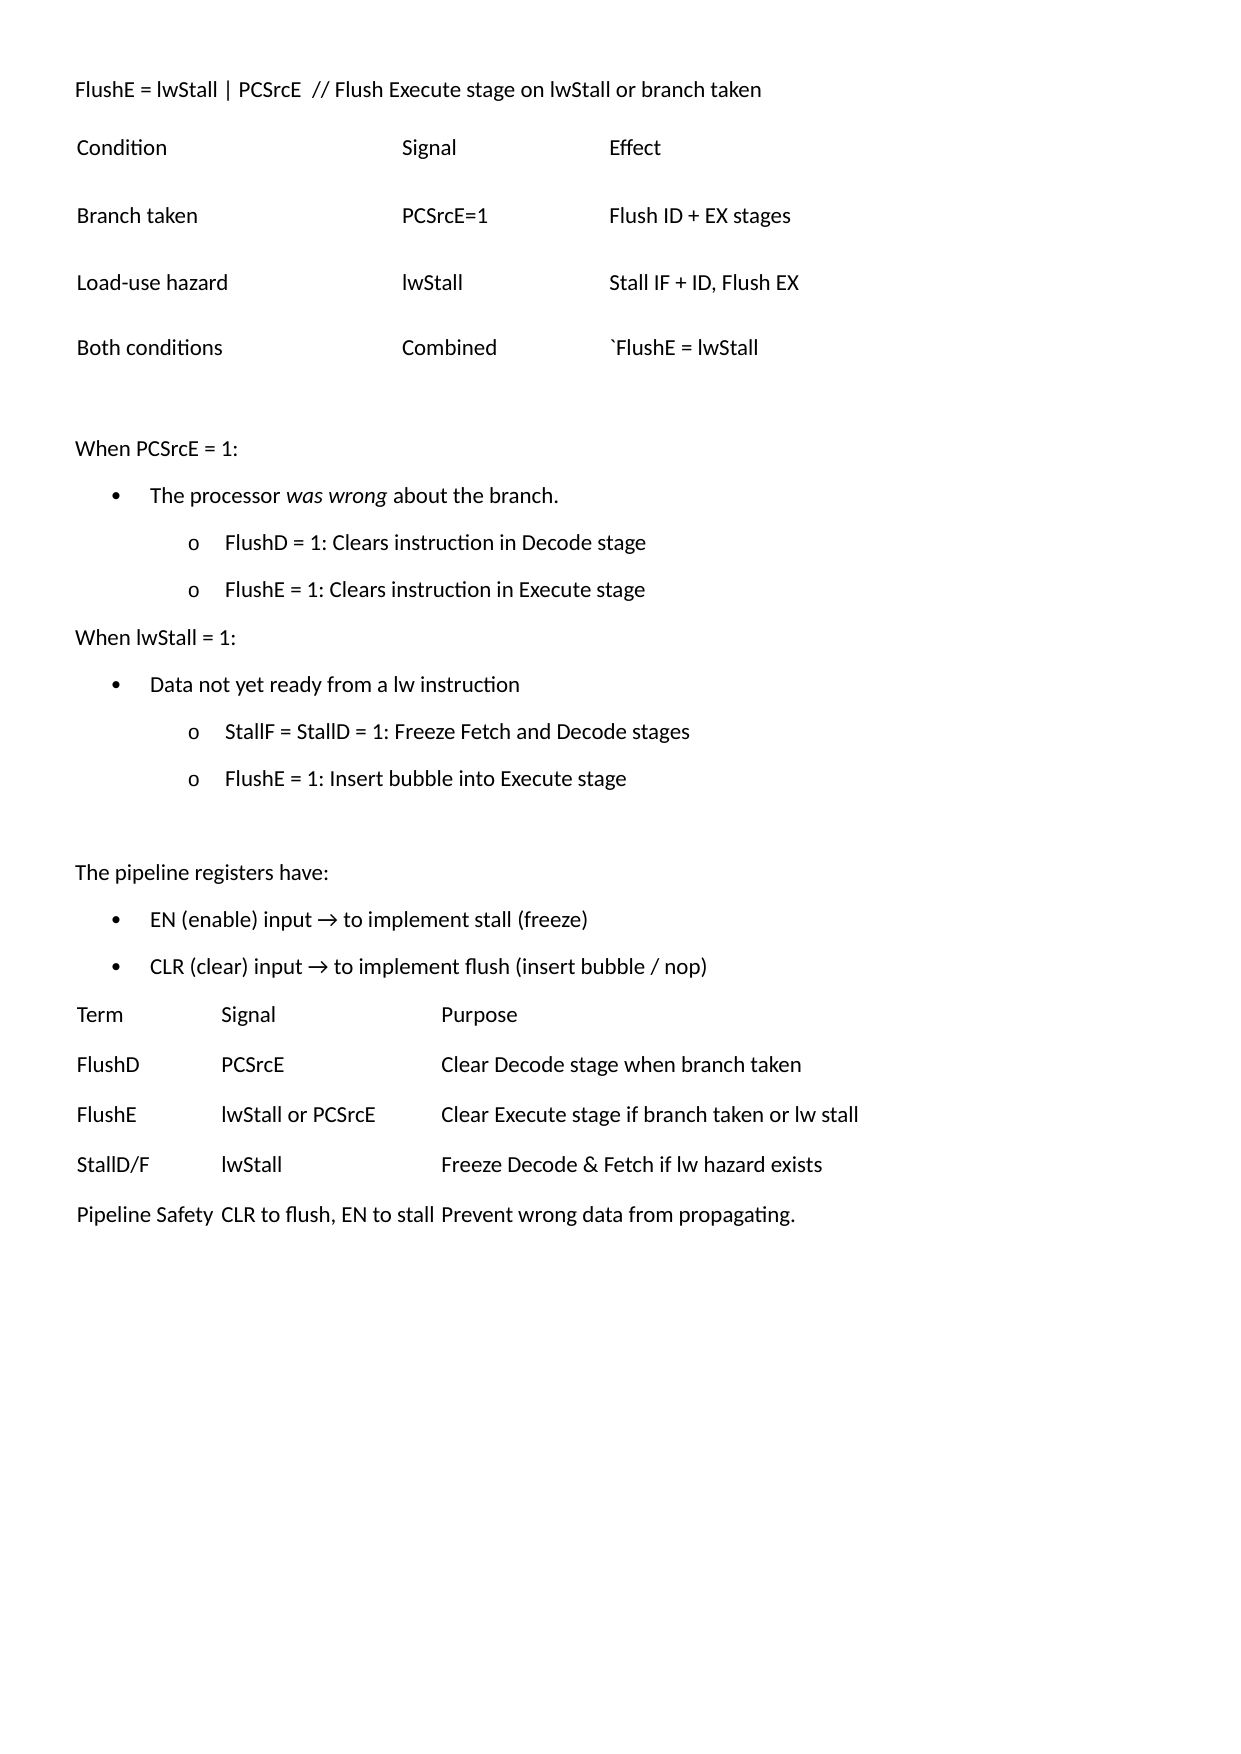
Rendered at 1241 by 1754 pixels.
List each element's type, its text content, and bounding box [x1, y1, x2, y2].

text FlushE = lwStall | PCSrcE // Flush Execute stage on lwStall or branch taken [75, 75, 1165, 103]
table_cell lwStall [220, 1149, 439, 1199]
table_cell lwStall or PCSrcE [220, 1099, 439, 1149]
table_header Condition [75, 122, 400, 190]
text The pipeline registers have: [75, 858, 1165, 886]
table_cell PCSrcE=1 [400, 190, 607, 258]
table_cell Clear Execute stage if branch taken or lw stall [440, 1099, 866, 1149]
table_cell FlushE [75, 1099, 220, 1149]
list StallF = StallD = 1: Freeze Fetch and Decode stages [187, 717, 1165, 745]
list EN (enable) input → to implement stall (freeze) [112, 905, 1165, 933]
list The processor was wrong about the branch. [112, 481, 1165, 509]
table_cell Stall IF + ID, Flush EX [608, 258, 1012, 325]
table_header Effect [608, 122, 1012, 190]
table_cell Prevent wrong data from propagating. [440, 1199, 866, 1248]
table_cell Combined [400, 325, 607, 388]
table_cell Load-use hazard [75, 258, 400, 325]
table_cell Pipeline Safety [75, 1199, 220, 1248]
table_cell FlushD [75, 1049, 220, 1099]
table_cell Clear Decode stage when branch taken [440, 1049, 866, 1099]
table_cell StallD/F [75, 1149, 220, 1199]
table_header Purpose [440, 999, 866, 1049]
table_cell lwStall [400, 258, 607, 325]
table_cell Branch taken [75, 190, 400, 258]
text When lwStall = 1: [75, 623, 1165, 651]
text When PCSrcE = 1: [75, 434, 1165, 462]
list Data not yet ready from a lw instruction [112, 670, 1165, 698]
table_cell PCSrcE [220, 1049, 439, 1099]
table_header Term [75, 999, 220, 1049]
table_cell `FlushE = lwStall [608, 325, 1012, 388]
list FlushD = 1: Clears instruction in Decode stage [187, 528, 1165, 557]
table_cell CLR to flush, EN to stall [220, 1199, 439, 1248]
table_cell Freeze Decode & Fetch if lw hazard exists [440, 1149, 866, 1199]
table_header Signal [220, 999, 439, 1049]
list FlushE = 1: Clears instruction in Execute stage [187, 576, 1165, 604]
list FlushE = 1: Insert bubble into Execute stage [187, 764, 1165, 793]
table_cell Flush ID + EX stages [608, 190, 1012, 258]
list CLR (clear) input → to implement flush (insert bubble / nop) [112, 952, 1165, 980]
table_cell Both conditions [75, 325, 400, 388]
table_header Signal [400, 122, 607, 190]
